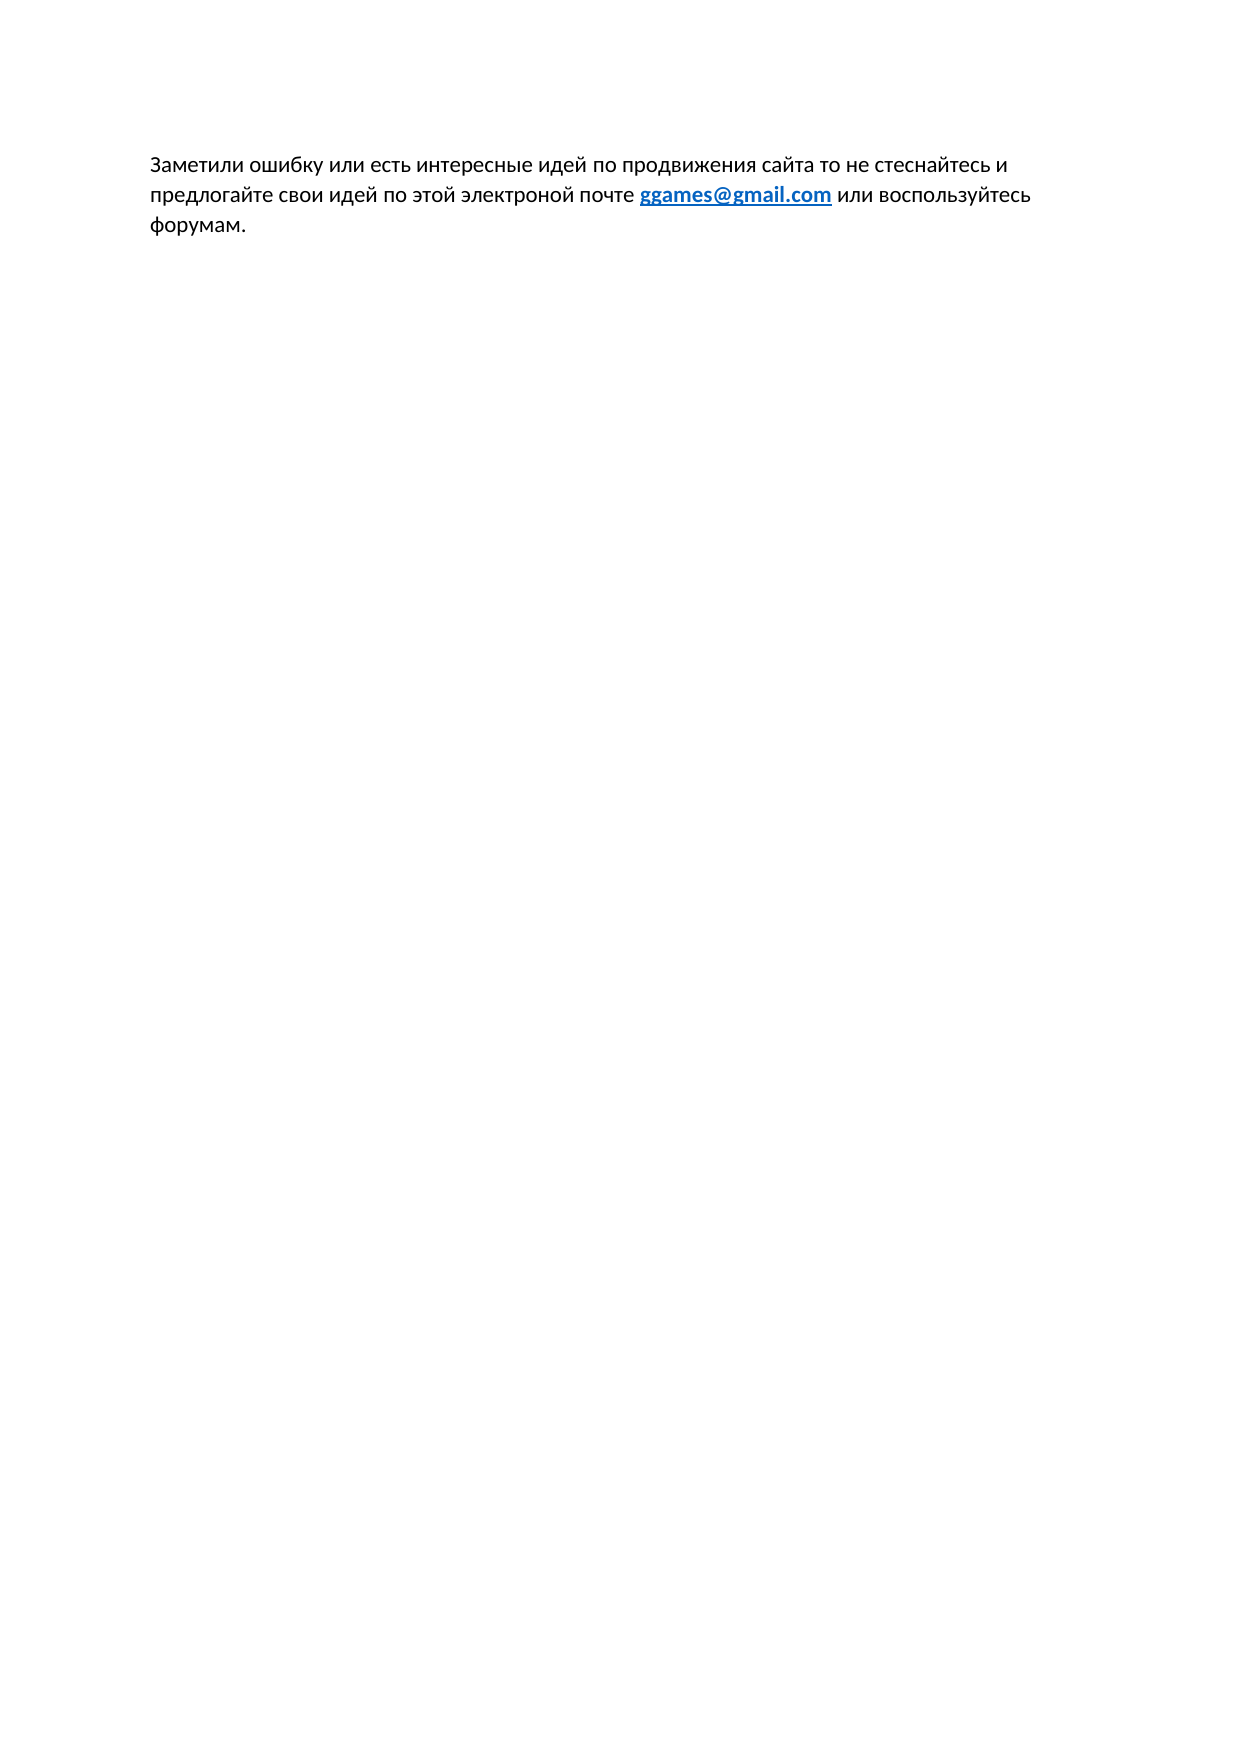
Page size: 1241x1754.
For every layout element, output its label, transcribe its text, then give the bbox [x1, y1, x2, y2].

text Заметили ошибку или есть интересные идей по продвижения сайта то не стеснайтесь и предлогайте свои идей по этой электроной почте ggames@gmail.com или воспользуйтесь форумам. [150, 150, 1090, 238]
